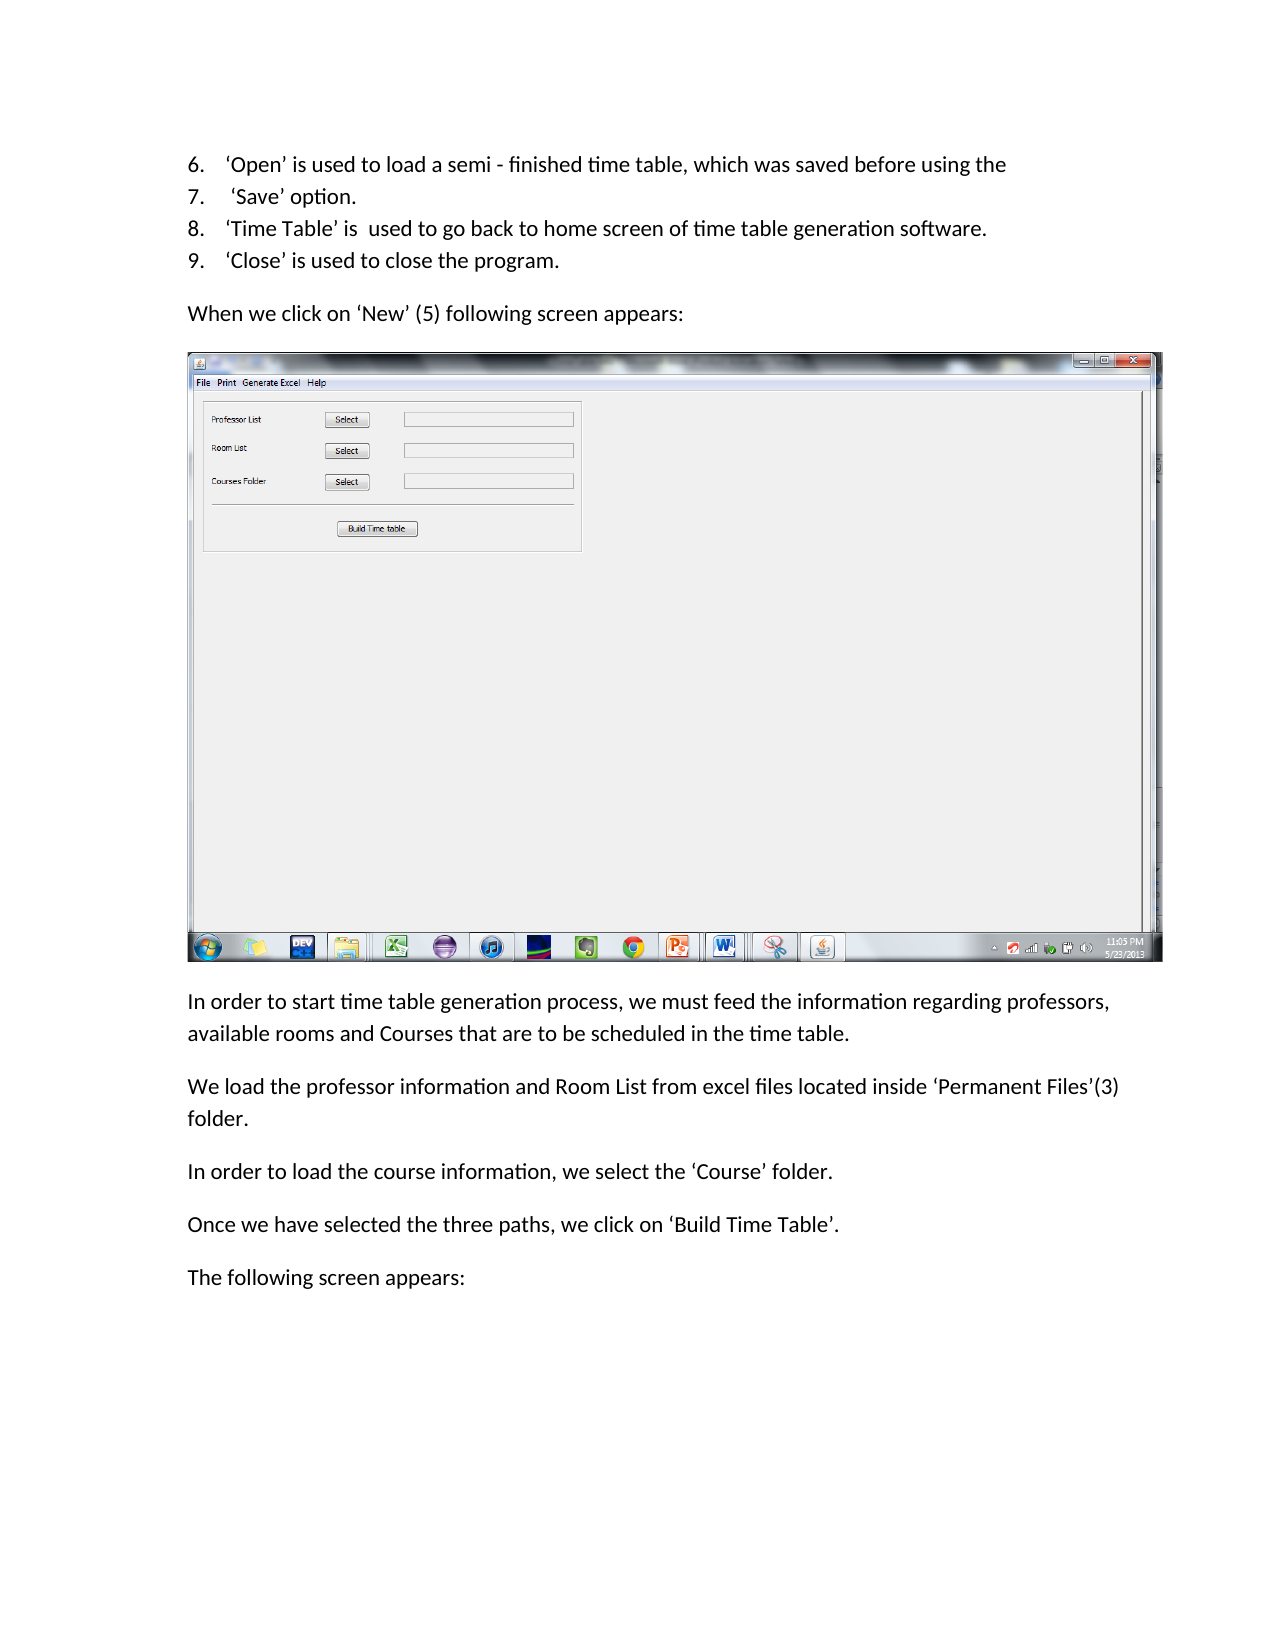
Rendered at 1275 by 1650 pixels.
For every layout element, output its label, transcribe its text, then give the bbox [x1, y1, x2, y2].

text When we click on ‘New’ (5) following screen appears: [187, 299, 1125, 328]
list ‘Save’ option. [187, 182, 1125, 210]
list ‘Open’ is used to load a semi - finished time table, which was saved before using the [187, 150, 1125, 178]
list ‘Close’ is used to close the program. [187, 247, 1125, 274]
list ‘Time Table’ is used to go back to home screen of time table generation software. [187, 214, 1125, 242]
text In order to load the course information, we select the ‘Course’ folder. [187, 1157, 1125, 1185]
picture [187, 352, 1163, 962]
text The following screen appears: [187, 1263, 1125, 1291]
text Once we have selected the three paths, we click on ‘Build Time Table’. [187, 1210, 1125, 1238]
text In order to start time table generation process, we must feed the information regarding professors, available rooms and Courses that are to be scheduled in the time table. [187, 987, 1125, 1047]
text We load the professor information and Room List from excel files located inside ‘Permanent Files’(3) folder. [187, 1072, 1125, 1132]
